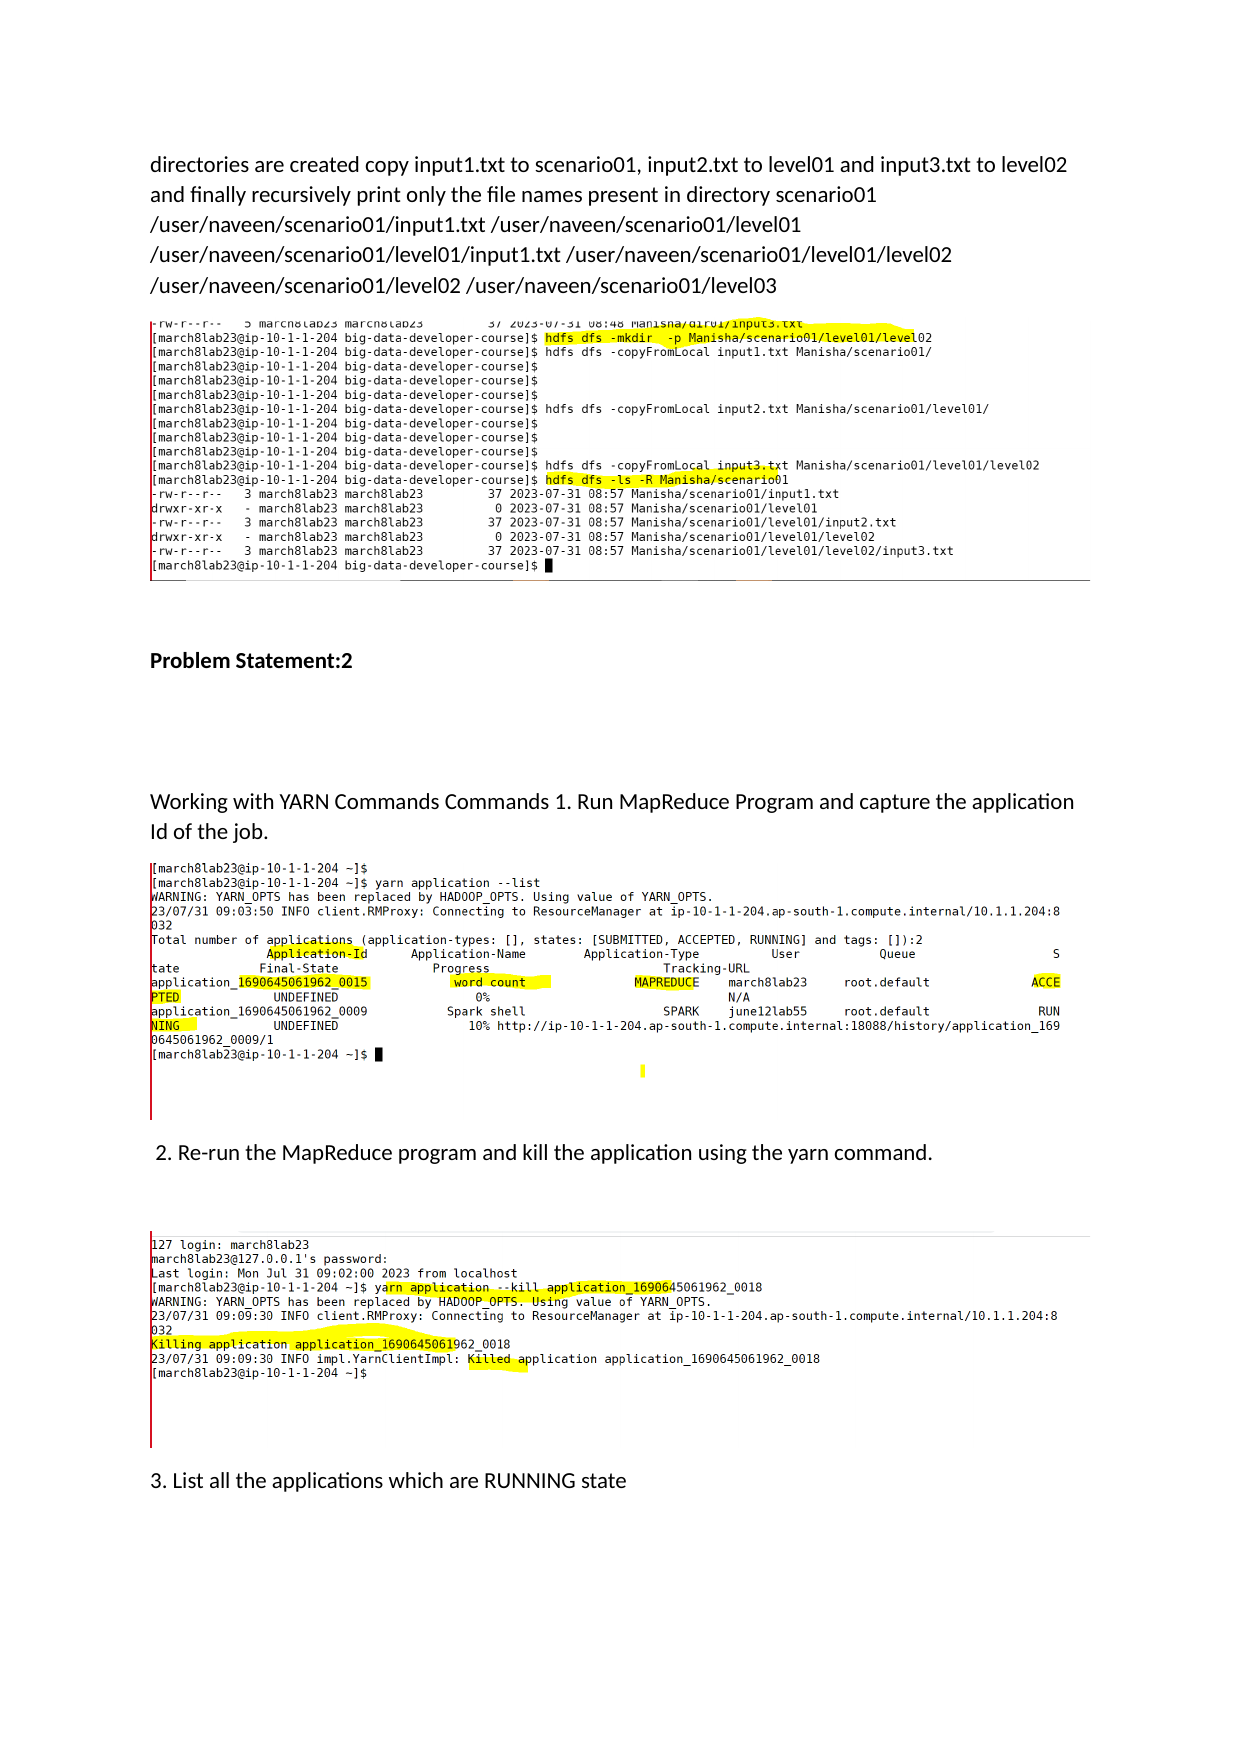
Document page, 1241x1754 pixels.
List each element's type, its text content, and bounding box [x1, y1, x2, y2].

picture [150, 863, 1091, 1120]
picture [150, 1231, 1091, 1448]
text 2. Re-run the MapReduce program and kill the application using the yarn command. [150, 1138, 1090, 1166]
picture [150, 317, 1091, 581]
text Problem Statement:2 [150, 646, 1090, 674]
text Working with YARN Commands Commands 1. Run MapReduce Program and capture the application Id of the job. [150, 787, 1090, 845]
text 3. List all the applications which are RUNNING state [150, 1466, 1090, 1494]
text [150, 150, 1090, 299]
